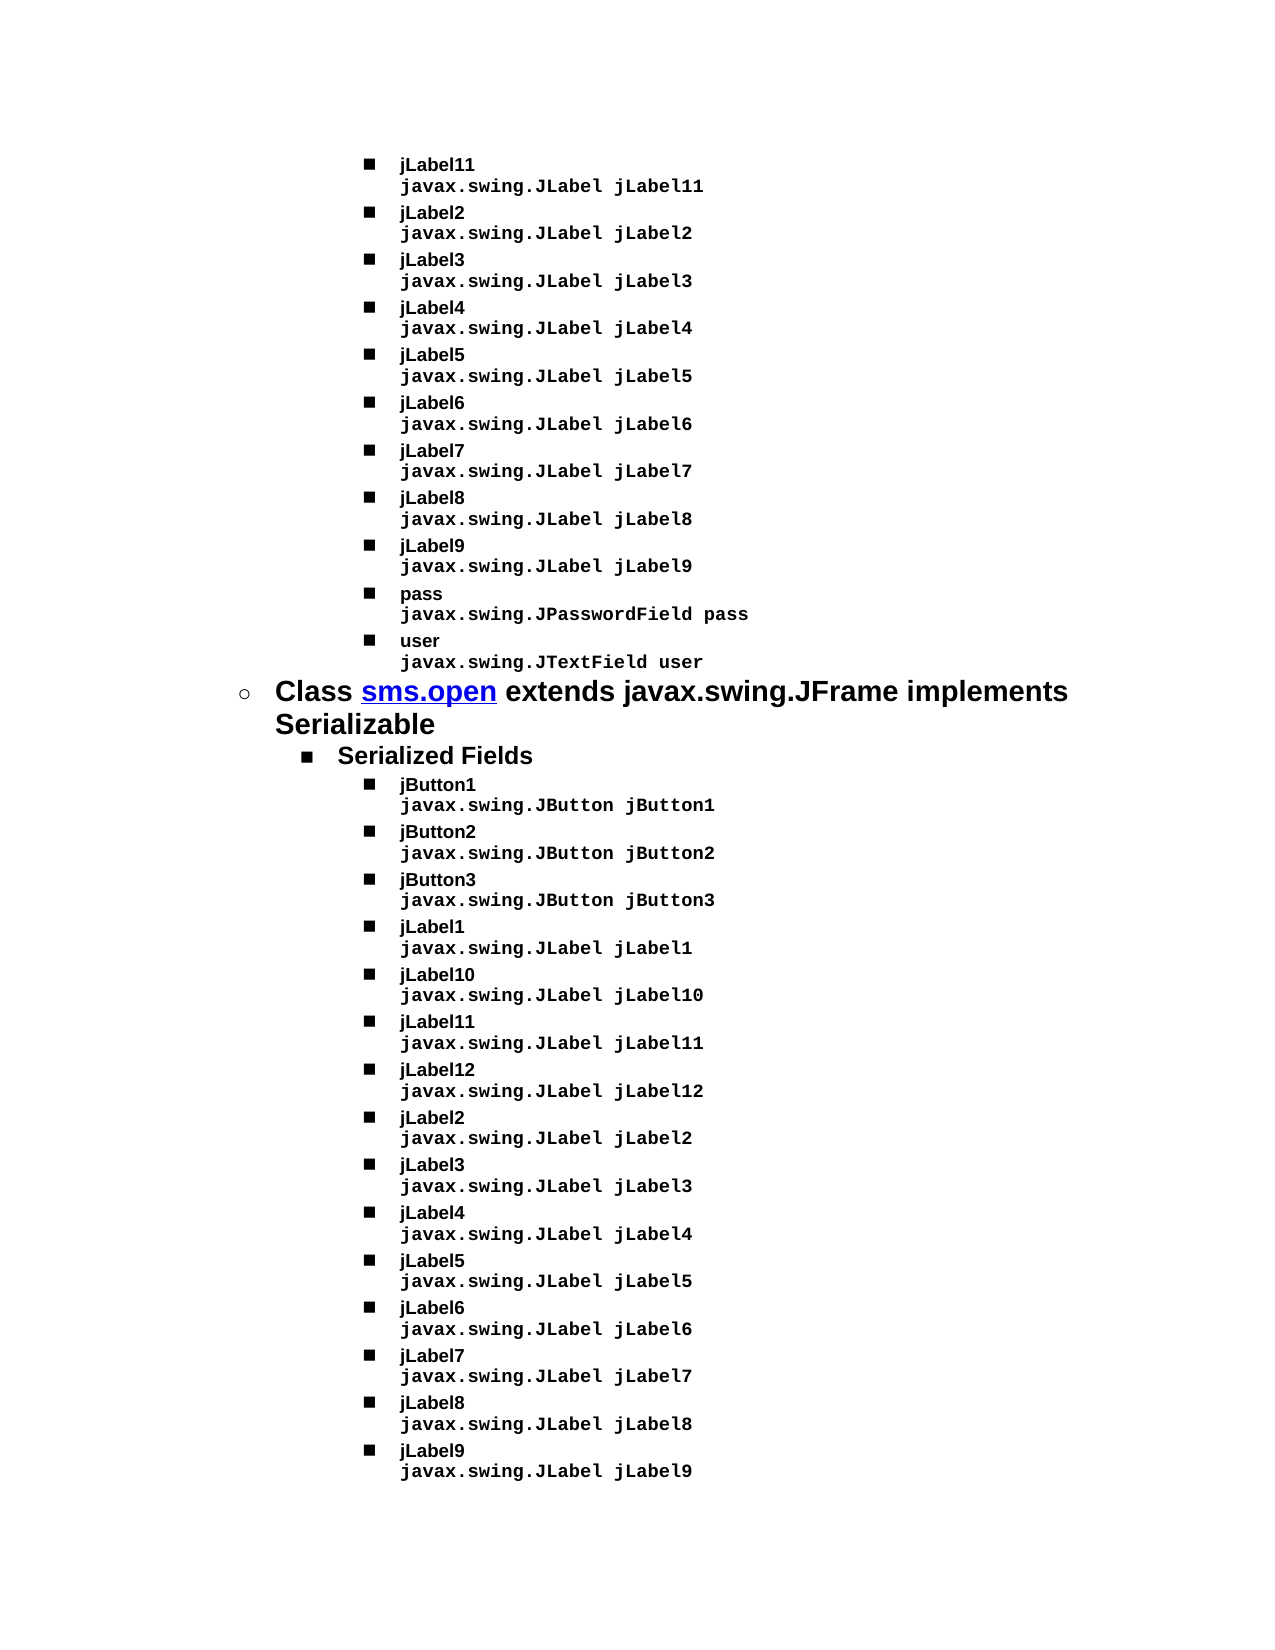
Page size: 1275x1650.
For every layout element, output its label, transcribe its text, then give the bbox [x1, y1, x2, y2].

subtitle Serialized Fields [300, 741, 1125, 769]
subtitle jLabel5 javax.swing.JLabel jLabel5 [362, 1246, 1125, 1293]
subtitle jLabel2 javax.swing.JLabel jLabel2 [362, 1103, 1125, 1150]
subtitle user javax.swing.JTextField user [362, 626, 1125, 674]
subtitle jLabel4 javax.swing.JLabel jLabel4 [362, 1198, 1125, 1246]
subtitle jButton1 javax.swing.JButton jButton1 [362, 769, 1125, 817]
subtitle jButton2 javax.swing.JButton jButton2 [362, 817, 1125, 865]
subtitle jLabel4 javax.swing.JLabel jLabel4 [362, 293, 1125, 340]
subtitle jLabel12 javax.swing.JLabel jLabel12 [362, 1055, 1125, 1103]
subtitle jLabel8 javax.swing.JLabel jLabel8 [362, 1388, 1125, 1436]
subtitle jLabel6 javax.swing.JLabel jLabel6 [362, 388, 1125, 436]
subtitle jLabel3 javax.swing.JLabel jLabel3 [362, 245, 1125, 293]
subtitle jLabel11 javax.swing.JLabel jLabel11 [362, 1007, 1125, 1055]
subtitle jLabel11 javax.swing.JLabel jLabel11 [362, 150, 1125, 198]
subtitle jLabel7 javax.swing.JLabel jLabel7 [362, 1341, 1125, 1388]
subtitle jLabel8 javax.swing.JLabel jLabel8 [362, 483, 1125, 531]
subtitle jLabel1 javax.swing.JLabel jLabel1 [362, 912, 1125, 960]
subtitle jButton3 javax.swing.JButton jButton3 [362, 865, 1125, 912]
subtitle pass javax.swing.JPasswordField pass [362, 578, 1125, 626]
subtitle jLabel3 javax.swing.JLabel jLabel3 [362, 1150, 1125, 1198]
subtitle jLabel6 javax.swing.JLabel jLabel6 [362, 1293, 1125, 1341]
subtitle jLabel9 javax.swing.JLabel jLabel9 [362, 531, 1125, 578]
subtitle jLabel9 javax.swing.JLabel jLabel9 [362, 1436, 1125, 1483]
subtitle jLabel7 javax.swing.JLabel jLabel7 [362, 436, 1125, 483]
subtitle jLabel5 javax.swing.JLabel jLabel5 [362, 340, 1125, 388]
subtitle Class sms.open extends javax.swing.JFrame implements Serializable [237, 674, 1125, 741]
subtitle jLabel2 javax.swing.JLabel jLabel2 [362, 198, 1125, 245]
subtitle jLabel10 javax.swing.JLabel jLabel10 [362, 960, 1125, 1007]
